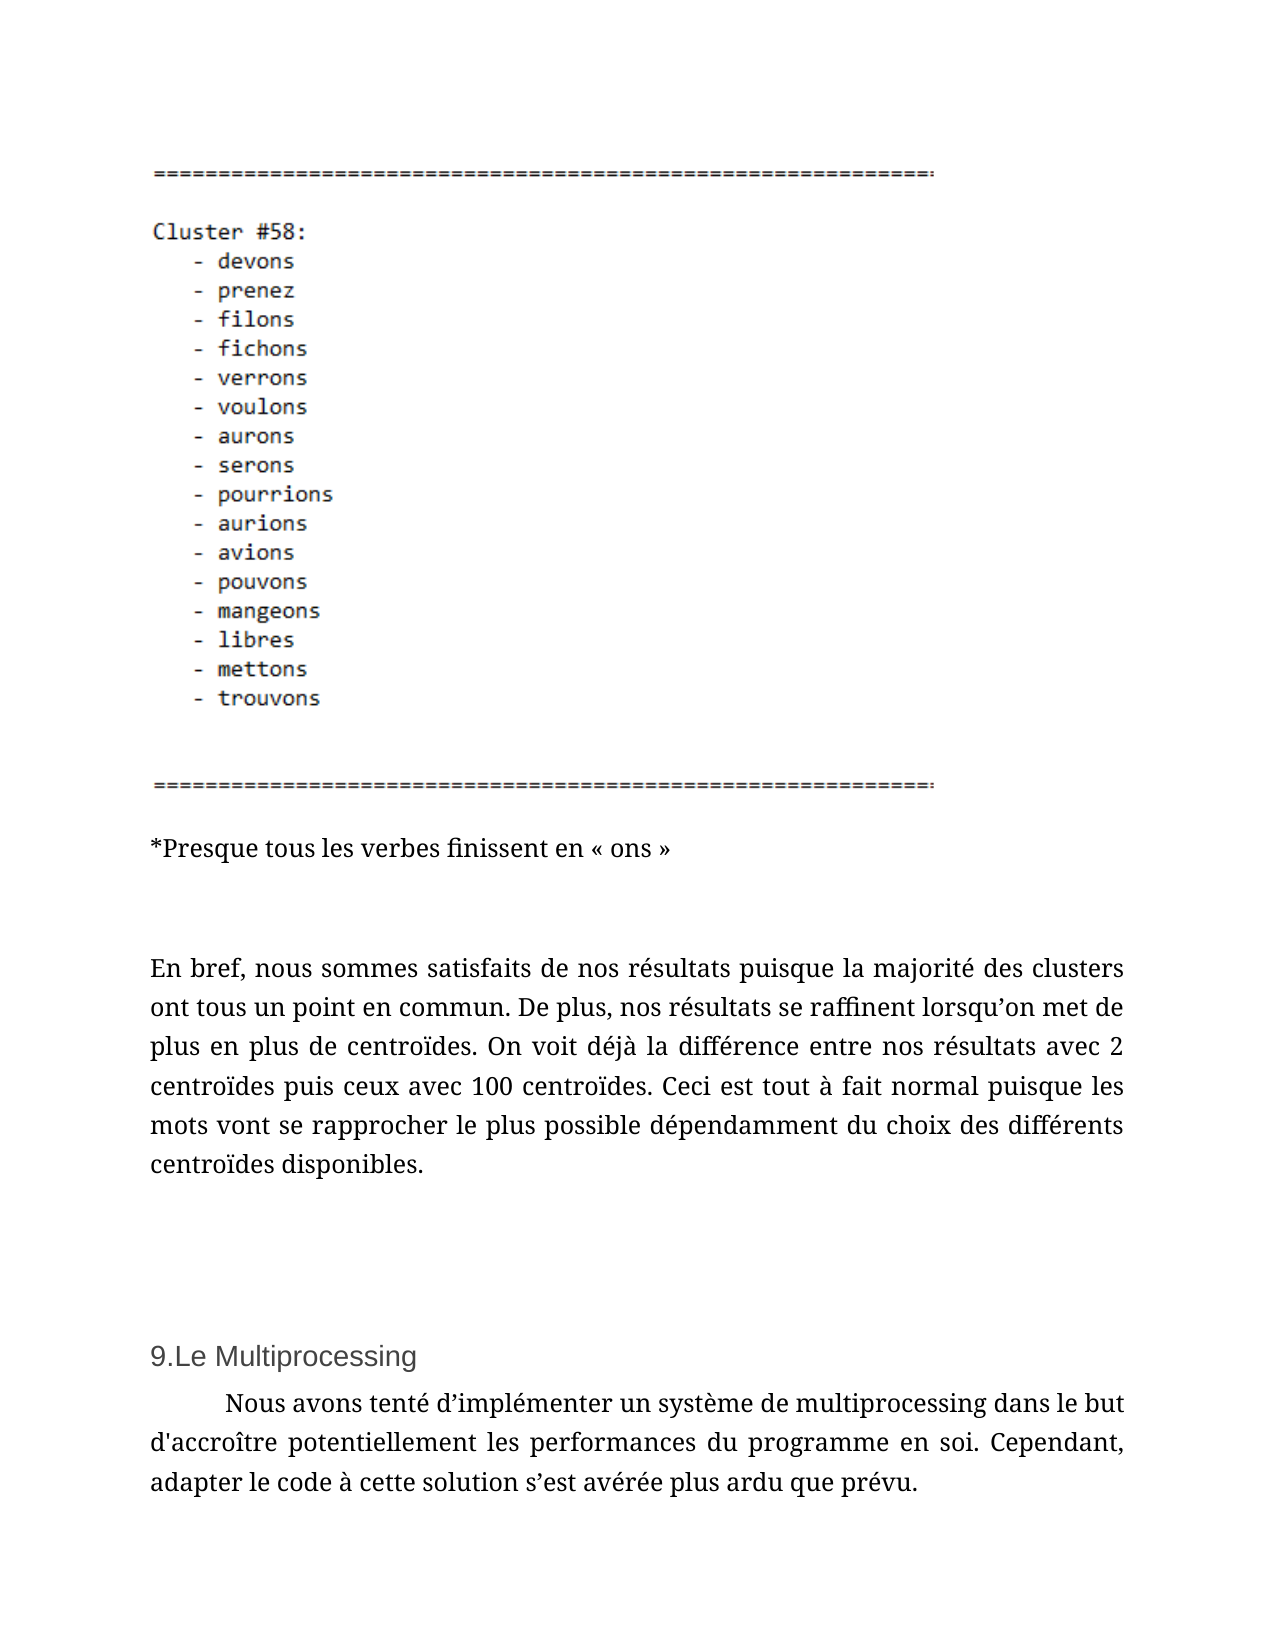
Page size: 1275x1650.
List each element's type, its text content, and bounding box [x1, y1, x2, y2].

subtitle 9.Le Multiprocessing [150, 1339, 1125, 1372]
text Nous avons tenté d’implémenter un système de multiprocessing dans le but d'accroître potentiellement les performances du programme en soi. Cependant, adapter le code à cette solution s’est avérée plus ardu que prévu. [150, 1386, 1125, 1498]
picture [150, 150, 934, 806]
text *Presque tous les verbes finissent en « ons » [150, 831, 1125, 865]
text En bref, nous sommes satisfaits de nos résultats puisque la majorité des clusters ont tous un point en commun. De plus, nos résultats se raffinent lorsqu’on met de plus en plus de centroïdes. On voit déjà la différence entre nos résultats avec 2 centroïdes puis ceux avec 100 centroïdes. Ceci est tout à fait normal puisque les mots vont se rapprocher le plus possible dépendamment du choix des différents centroïdes disponibles. [150, 951, 1125, 1181]
